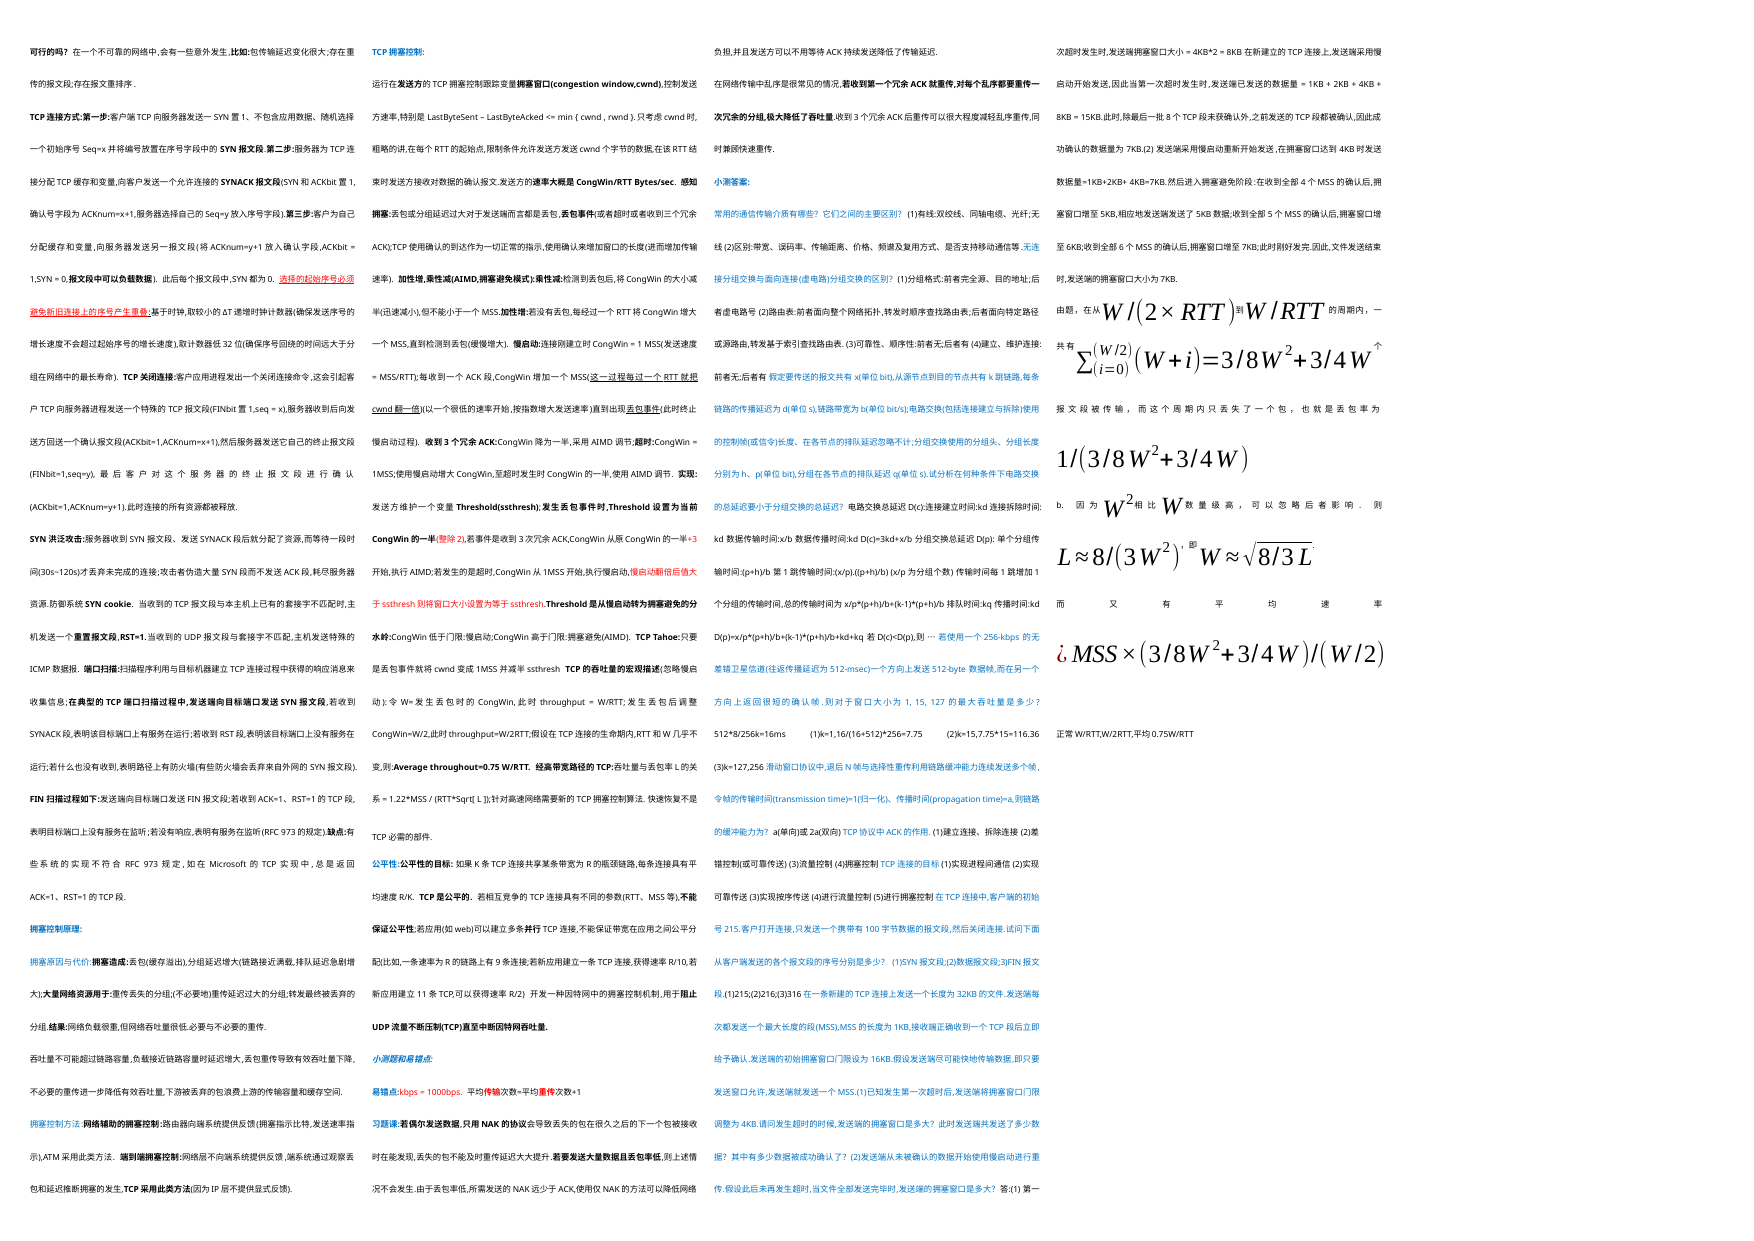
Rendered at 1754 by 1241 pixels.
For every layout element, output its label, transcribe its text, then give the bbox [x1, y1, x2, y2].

text TCP连接方式:第一步:客户端TCP向服务器发送一SYN置1、不包含应用数据、随机选择一个初始序号Seq=x并将编号放置在序号字段中的SYN报文段.第二步:服务器为TCP连接分配TCP缓存和变量,向客户发送一个允许连接的SYNACK报文段(SYN和ACKbit置1,确认号字段为ACKnum=x+1,服务器选择自己的Seq=y放入序号字段).第三步:客户为自己分配缓存和变量,向服务器发送另一报文段(将ACKnum=y+1放入确认字段,ACKbit = 1,SYN = 0,报文段中可以负载数据). 此后每个报文段中,SYN都为0. 选择的起始序号必须避免新旧连接上的序号产生重叠:基于时钟,取较小的ΔT递增时钟计数器(确保发送序号的增长速度不会超过起始序号的增长速度),取计数器低32位(确保序号回绕的时间远大于分组在网络中的最长寿命). TCP关闭连接:客户应用进程发出一个关闭连接命令,这会引起客户TCP向服务器进程发送一个特殊的TCP报文段(FINbit置1,seq = x),服务器收到后向发送方回送一个确认报文段(ACKbit=1,ACKnum=x+1),然后服务器发送它自己的终止报文段(FINbit=1,seq=y),最后客户对这个服务器的终止报文段进行确认(ACKbit=1,ACKnum=y+1).此时连接的所有资源都被释放. [29, 100, 355, 523]
text 在网络传输中乱序是很常见的情况,若收到第一个冗余ACK就重传,对每个乱序都要重传一次冗余的分组,极大降低了吞吐量.收到3个冗余ACK后重传可以很大程度减轻乱序重传,同时兼顾快速重传. [714, 68, 1040, 165]
text 常用的通信传输介质有哪些？它们之间的主要区别？(1)有线:双绞线、同轴电缆、光纤;无线 (2)区别:带宽、误码率、传输距离、价格、频谱及复用方式、是否支持移动通信等.无连接分组交换与面向连接(虚电路)分组交换的区别？(1)分组格式:前者完全源、目的地址;后者虚电路号 (2)路由表:前者面向整个网络拓扑,转发时顺序查找路由表;后者面向特定路径或源路由,转发基于索引查找路由表. (3)可靠性、顺序性:前者无;后者有 (4)建立、维护连接:前者无;后者有 假定要传送的报文共有x(单位bit),从源节点到目的节点共有k跳链路,每条链路的传播延迟为d(单位s),链路带宽为b(单位bit/s);电路交换(包括连接建立与拆除)使用的控制帧(或信令)长度、在各节点的排队延迟忽略不计;分组交换使用的分组头、分组长度分别为h、p(单位bit),分组在各节点的排队延迟q(单位s).试分析在何种条件下电路交换的总延迟要小于分组交换的总延迟？电路交换总延迟D(c):连接建立时间:kd 连接拆除时间:kd 数据传输时间:x/b 数据传播时间:kd D(c)=3kd+x/b 分组交换总延迟D(p): 单个分组传输时间:(p+h)/b 第1跳传输时间:(x/p).((p+h)/b) (x/p为分组个数) 传输时间每1跳增加1个分组的传输时间,总的传输时间为x/p*(p+h)/b+(k-1)*(p+h)/b 排队时间:kq 传播时间:kd D(p)=x/p*(p+h)/b+(k-1)*(p+h)/b+kd+kq 若D(c)<D(p),则 … 若使用一个256-kbps 的无差错卫星信道(往返传播延迟为512-msec)一个方向上发送512-byte 数据帧,而在另一个方向上返回很短的确认帧.则对于窗口大小为1, 15, 127的最大吞吐量是多少? 512*8/256k=16ms (1)k=1,16/(16+512)*256=7.75 (2)k=15,7.75*15=116.36 (3)k=127,256滑动窗口协议中,退后N帧与选择性重传利用链路缓冲能力连续发送多个帧,令帧的传输时间(transmission time)=1(归一化)、传播时间(propagation time)=a,则链路的缓冲能力为？a(单向)或2a(双向) TCP协议中ACK的作用. (1)建立连接、拆除连接 (2)差错控制(或可靠传送) (3)流量控制 (4)拥塞控制 TCP连接的目标 (1)实现进程间通信 (2)实现可靠传送 (3)实现按序传送 (4)进行流量控制 (5)进行拥塞控制 在TCP连接中,客户端的初始号215.客户打开连接,只发送一个携带有100字节数据的报文段,然后关闭连接.试问下面从客户端发送的各个报文段的序号分别是多少？ (1)SYN报文段;(2)数据报文段;3)FIN报文段.(1)215;(2)216;(3)316在一条新建的TCP连接上发送一个长度为32KB的文件.发送端每次都发送一个最大长度的段(MSS),MSS的长度为1KB,接收端正确收到一个TCP段后立即给予确认.发送端的初始拥塞窗口门限设为16KB.假设发送端尽可能快地传输数据,即只要发送窗口允许,发送端就发送一个MSS.(1)已知发生第一次超时后,发送端将拥塞窗口门限调整为4KB.请问发生超时的时候,发送端的拥塞窗口是多大？此时发送端共发送了多少数据？其中有多少数据被成功确认了？(2)发送端从未被确认的数据开始使用慢启动进行重传.假设此后未再发生超时,当文件全部发送完毕时,发送端的拥塞窗口是多大？答:(1) 第一次超时发生时,发送端拥塞窗口大小 = 4KB*2 = 8KB 在新建立的TCP连接上,发送端采用慢启动开始发送,因此当第一次超时发生时,发送端已发送的数据量 = 1KB + 2KB + 4KB + 8KB = 15KB.此时,除最后一批8个TCP段未获确认外,之前发送的TCP段都被确认,因此成功确认的数据量为7KB.(2) 发送端采用慢启动重新开始发送,在拥塞窗口达到4KB时发送数据量=1KB+2KB+ 4KB=7KB.然后进入拥塞避免阶段:在收到全部4个MSS的确认后,拥塞窗口增至5KB,相应地发送端发送了5KB数据;收到全部5个MSS的确认后,拥塞窗口增至6KB;收到全部6个MSS的确认后,拥塞窗口增至7KB;此时刚好发完.因此,文件发送结束时,发送端的拥塞窗口大小为7KB. [714, 198, 1040, 1205]
text 易错点:kbps = 1000bps. 平均传输次数=平均重传次数+1 [372, 1075, 697, 1108]
text TCP连接管理:在网络中2次握手总是可行的吗？在一个不可靠的网络中,会有一些意外发生,比如:包传输延迟变化很大;存在重传的报文段;存在报文重排序 . [29, 35, 355, 100]
text 而又有平均速率 [1056, 588, 1382, 685]
text 小测答案: [714, 165, 1040, 198]
text 吞吐量不可能超过链路容量,负载接近链路容量时延迟增大,丢包重传导致有效吞吐量下降,不必要的重传进一步降低有效吞吐量,下游被丢弃的包浪费上游的传输容量和缓存空间. [29, 1043, 355, 1108]
text 拥塞控制方法:网络辅助的拥塞控制:路由器向端系统提供反馈(拥塞指示比特,发送速率指示),ATM采用此类方法. 端到端拥塞控制:网络层不向端系统提供反馈,端系统通过观察丢包和延迟推断拥塞的发生,TCP采用此类方法(因为IP层不提供显式反馈). [29, 1108, 355, 1205]
text b. 因为相比数量级高，可以忽略后者影响. 则，即 . [1056, 490, 1382, 588]
text 运行在发送方的TCP拥塞控制跟踪变量拥塞窗口(congestion window,cwnd),控制发送方速率,特别是 LastByteSent – LastByteAcked <= min { cwnd , rwnd }.只考虑cwnd时,粗略的讲,在每个RTT的起始点,限制条件允许发送方发送cwnd个字节的数据,在该RTT结束时发送方接收对数据的确认报文.发送方的速率大概是 CongWin/RTT Bytes/sec. 感知拥塞:丢包或分组延迟过大对于发送端而言都是丢包,丢包事件(或者超时或者收到三个冗余ACK);TCP使用确认的到达作为一切正常的指示,使用确认来增加窗口的长度(进而增加传输速率). 加性增,乘性减(AIMD,拥塞避免模式):乘性减:检测到丢包后,将CongWin的大小减半(迅速减小),但不能小于一个MSS.加性增:若没有丢包,每经过一个RTT将CongWin增大一个MSS,直到检测到丢包(缓慢增大). 慢启动:连接刚建立时CongWin = 1 MSS(发送速度= MSS/RTT);每收到一个ACK段,CongWin增加一个MSS(这一过程每过一个RTT就把cwnd翻一倍)(以一个很低的速率开始,按指数增大发送速率)直到出现丢包事件(此时终止慢启动过程). 收到3个冗余ACK:CongWin降为一半,采用AIMD调节;超时:CongWin = 1MSS;使用慢启动增大CongWin,至超时发生时CongWin的一半,使用AIMD调节. 实现:发送方维护一个变量Threshold(ssthresh);发生丢包事件时,Threshold设置为当前CongWin的一半(整除2),若事件是收到3次冗余ACK,CongWin从原CongWin的一半+3开始,执行AIMD;若发生的是超时,CongWin从1MSS开始,执行慢启动,慢启动翻倍后值大于ssthresh则将窗口大小设置为等于ssthresh.Threshold是从慢启动转为拥塞避免的分水岭:CongWin低于门限:慢启动;CongWin高于门限:拥塞避免(AIMD). TCP Tahoe:只要是丢包事件就将cwnd变成1MSS并减半ssthresh TCP的吞吐量的宏观描述(忽略慢启动):令W=发生丢包时的CongWin,此时throughput = W/RTT;发生丢包后调整 CongWin=W/2,此时throughput=W/2RTT;假设在TCP连接的生命期内,RTT和W几乎不变,则:Average throughout=0.75 W/RTT. 经高带宽路径的TCP:吞吐量与丢包率L的关系 = 1.22*MSS / (RTT*Sqrt[ L ]);针对高速网络需要新的TCP拥塞控制算法. 快速恢复不是TCP必需的部件. [372, 68, 697, 848]
text 公平性:公平性的目标: 如果K条TCP连接共享某条带宽为R的瓶颈链路,每条连接具有平均速度R/K. TCP是公平的. 若相互竞争的TCP连接具有不同的参数(RTT、MSS等),不能保证公平性;若应用(如web)可以建立多条并行TCP连接,不能保证带宽在应用之间公平分配(比如,一条速率为R的链路上有9条连接;若新应用建立一条TCP连接,获得速率 R/10,若新应用建立11条TCP,可以获得速率R/2) 开发一种因特网中的拥塞控制机制,用于阻止UDP流量不断压制(TCP)直至中断因特网吞吐量. [372, 848, 697, 1043]
text 习题课:若偶尔发送数据,只用NAK的协议会导致丢失的包在很久之后的下一个包被接收时在能发现,丢失的包不能及时重传延迟大大提升.若要发送大量数据且丢包率低,则上述情况不会发生.由于丢包率低,所需发送的NAK远少于ACK,使用仅NAK的方法可以降低网络负担,并且发送方可以不用等待ACK持续发送降低了传输延迟. [372, 1108, 697, 1205]
text 由题，在从到 的周期内，一共有个报文段被传输，而这个周期内只丢失了一个包，也就是丢包率为 [1056, 295, 1382, 490]
text TCP拥塞控制: [372, 35, 697, 68]
text 正常 W/RTT,W/2RTT,平均0.75W/RTT [1056, 718, 1382, 750]
text 拥塞原因与代价:拥塞造成:丢包(缓存溢出),分组延迟增大(链路接近满载,排队延迟急剧增大);大量网络资源用于:重传丢失的分组;(不必要地)重传延迟过大的分组;转发最终被丢弃的分组.结果:网络负载很重,但网络吞吐量很低.必要与不必要的重传. [29, 945, 355, 1043]
text 小测题和易错点: [372, 1043, 697, 1075]
text 拥塞控制原理: [29, 913, 355, 945]
text SYN洪泛攻击:服务器收到SYN报文段、发送SYNACK段后就分配了资源,而等待一段时间(30s~120s)才丢弃未完成的连接;攻击者伪造大量SYN段而不发送ACK段,耗尽服务器资源.防御系统SYN cookie. 当收到的TCP报文段与本主机上已有的套接字不匹配时,主机发送一个重置报文段,RST=1.当收到的UDP报文段与套接字不匹配,主机发送特殊的ICMP数据报. 端口扫描:扫描程序利用与目标机器建立TCP连接过程中获得的响应消息来收集信息;在典型的TCP端口扫描过程中,发送端向目标端口发送SYN报文段,若收到SYNACK段,表明该目标端口上有服务在运行;若收到RST段,表明该目标端口上没有服务在运行;若什么也没有收到,表明路径上有防火墙(有些防火墙会丢弃来自外网的SYN报文段).FIN扫描过程如下:发送端向目标端口发送FIN报文段;若收到ACK=1、RST=1的TCP段,表明目标端口上没有服务在监听;若没有响应,表明有服务在监听(RFC 973的规定).缺点:有些系统的实现不符合RFC 973规定,如在Microsoft的TCP实现中,总是返回ACK=1、RST=1的TCP段. [29, 523, 355, 913]
